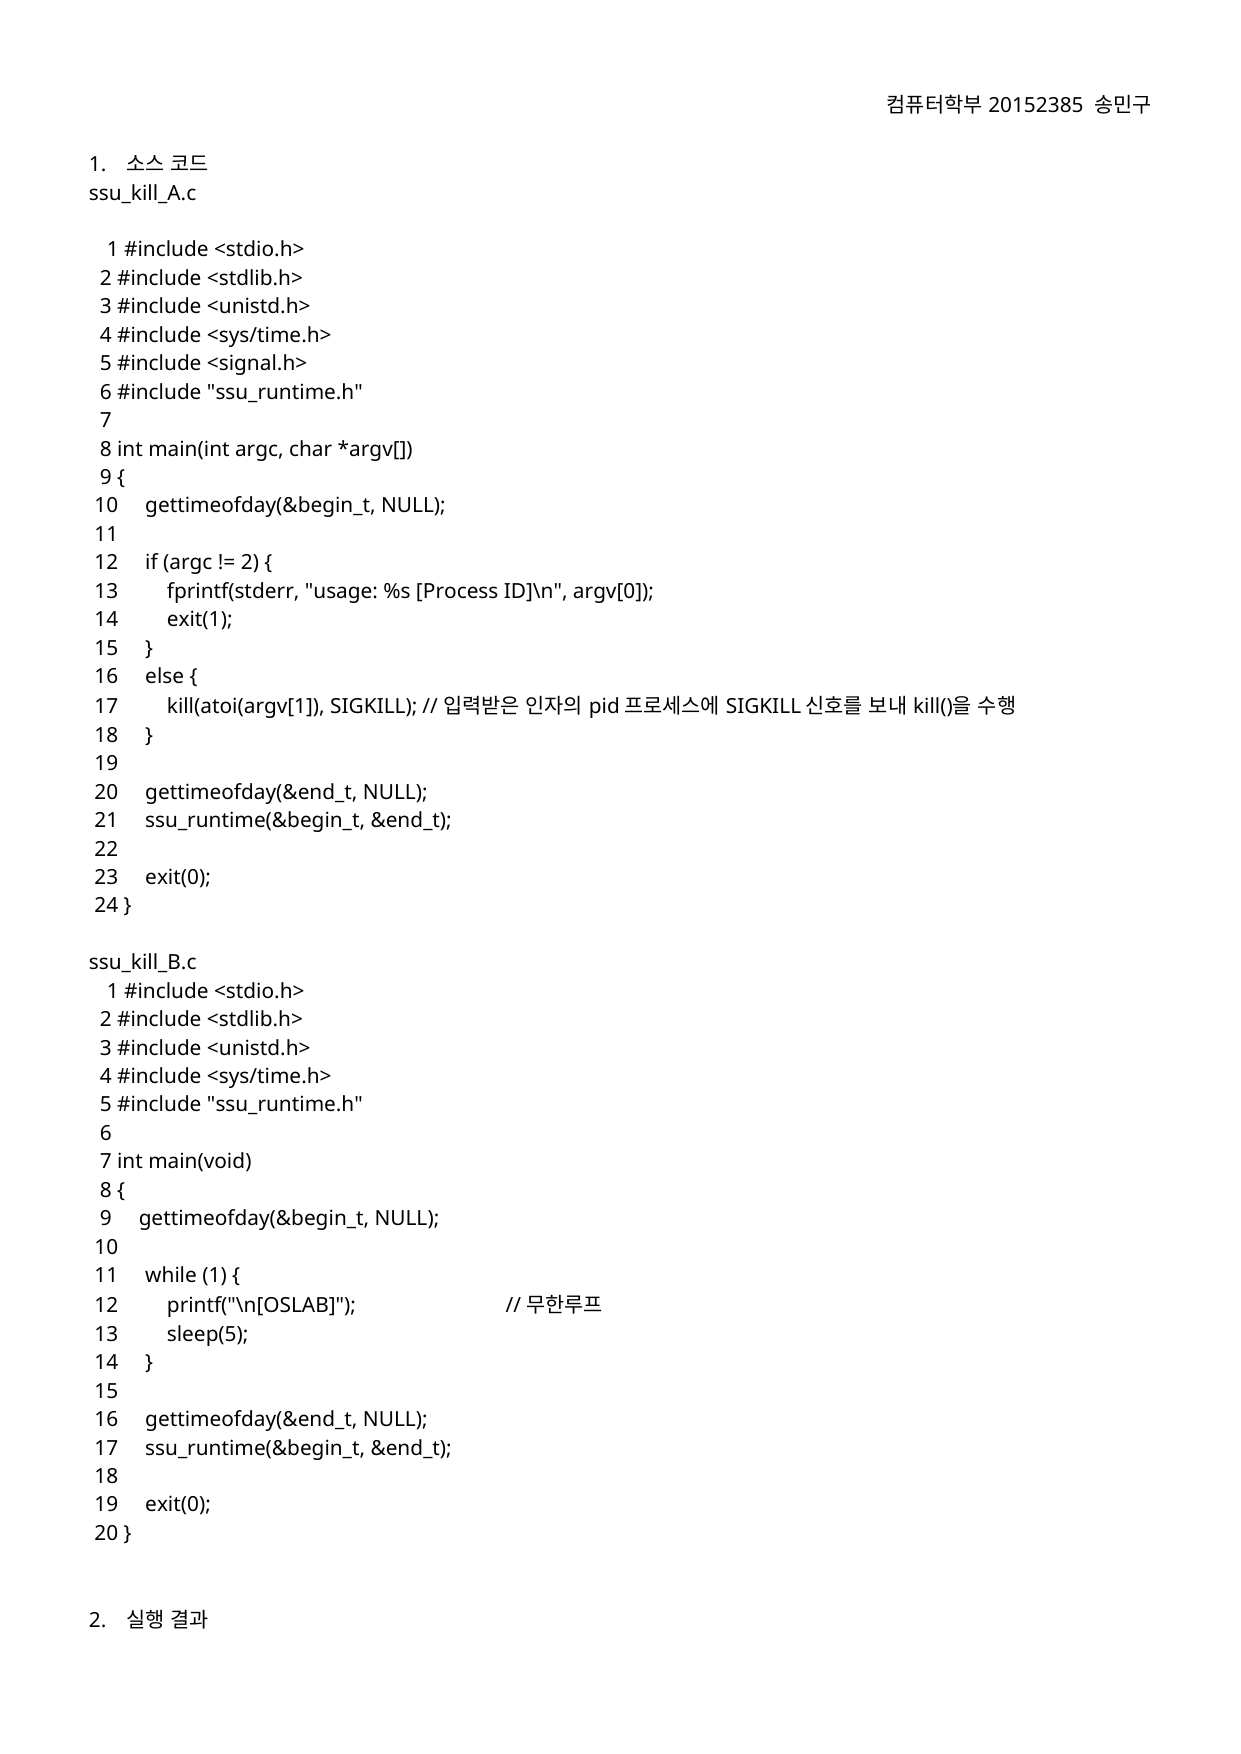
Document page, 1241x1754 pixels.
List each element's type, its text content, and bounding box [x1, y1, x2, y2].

text 3 #include <unistd.h> [89, 291, 1152, 320]
text ssu_kill_B.c [89, 947, 1152, 976]
text 8 { [89, 1175, 1152, 1203]
text 17 ssu_runtime(&begin_t, &end_t); [89, 1433, 1152, 1461]
list 실행 결과 [89, 1603, 1152, 1634]
text 11 while (1) { [89, 1260, 1152, 1289]
text 17 kill(atoi(argv[1]), SIGKILL); // 입력받은 인자의 pid프로세스에 SIGKILL신호를 보내 kill()을 수행 [89, 689, 1152, 720]
text 15 } [89, 633, 1152, 661]
text 2 #include <stdlib.h> [89, 1004, 1152, 1033]
text 6 [89, 1118, 1152, 1146]
text 22 [89, 834, 1152, 862]
text 10 gettimeofday(&begin_t, NULL); [89, 491, 1152, 519]
text 21 ssu_runtime(&begin_t, &end_t); [89, 805, 1152, 834]
text 2 #include <stdlib.h> [89, 263, 1152, 291]
text 4 #include <sys/time.h> [89, 1061, 1152, 1089]
text 6 #include "ssu_runtime.h" [89, 377, 1152, 405]
text 19 [89, 748, 1152, 777]
text 1 #include <stdio.h> [89, 976, 1152, 1004]
text 20 } [89, 1518, 1152, 1546]
text 12 if (argc != 2) { [89, 547, 1152, 576]
list 소스 코드 [89, 147, 1152, 178]
text 13 sleep(5); [89, 1319, 1152, 1347]
text 13 fprintf(stderr, "usage: %s [Process ID]\n", argv[0]); [89, 576, 1152, 604]
text 20 gettimeofday(&end_t, NULL); [89, 777, 1152, 805]
text 18 } [89, 720, 1152, 748]
text 컴퓨터학부 20152385 송민구 [89, 89, 1152, 119]
text 12 printf("\n[OSLAB]"); // 무한루프 [89, 1289, 1152, 1319]
text 19 exit(0); [89, 1489, 1152, 1518]
text 14 exit(1); [89, 604, 1152, 633]
text 8 int main(int argc, char *argv[]) [89, 434, 1152, 462]
text 5 #include "ssu_runtime.h" [89, 1089, 1152, 1118]
text 1 #include <stdio.h> [89, 234, 1152, 263]
text 9 { [89, 462, 1152, 491]
text 9 gettimeofday(&begin_t, NULL); [89, 1203, 1152, 1232]
text 15 [89, 1376, 1152, 1404]
text 3 #include <unistd.h> [89, 1033, 1152, 1061]
text 18 [89, 1461, 1152, 1489]
text 10 [89, 1232, 1152, 1260]
text 7 int main(void) [89, 1146, 1152, 1175]
text 14 } [89, 1347, 1152, 1376]
text 4 #include <sys/time.h> [89, 320, 1152, 348]
text 16 else { [89, 661, 1152, 689]
text 24 } [89, 891, 1152, 919]
text 16 gettimeofday(&end_t, NULL); [89, 1404, 1152, 1433]
text 5 #include <signal.h> [89, 348, 1152, 377]
text 11 [89, 519, 1152, 547]
text 23 exit(0); [89, 862, 1152, 891]
text 7 [89, 405, 1152, 434]
text ssu_kill_A.c [89, 178, 1152, 206]
